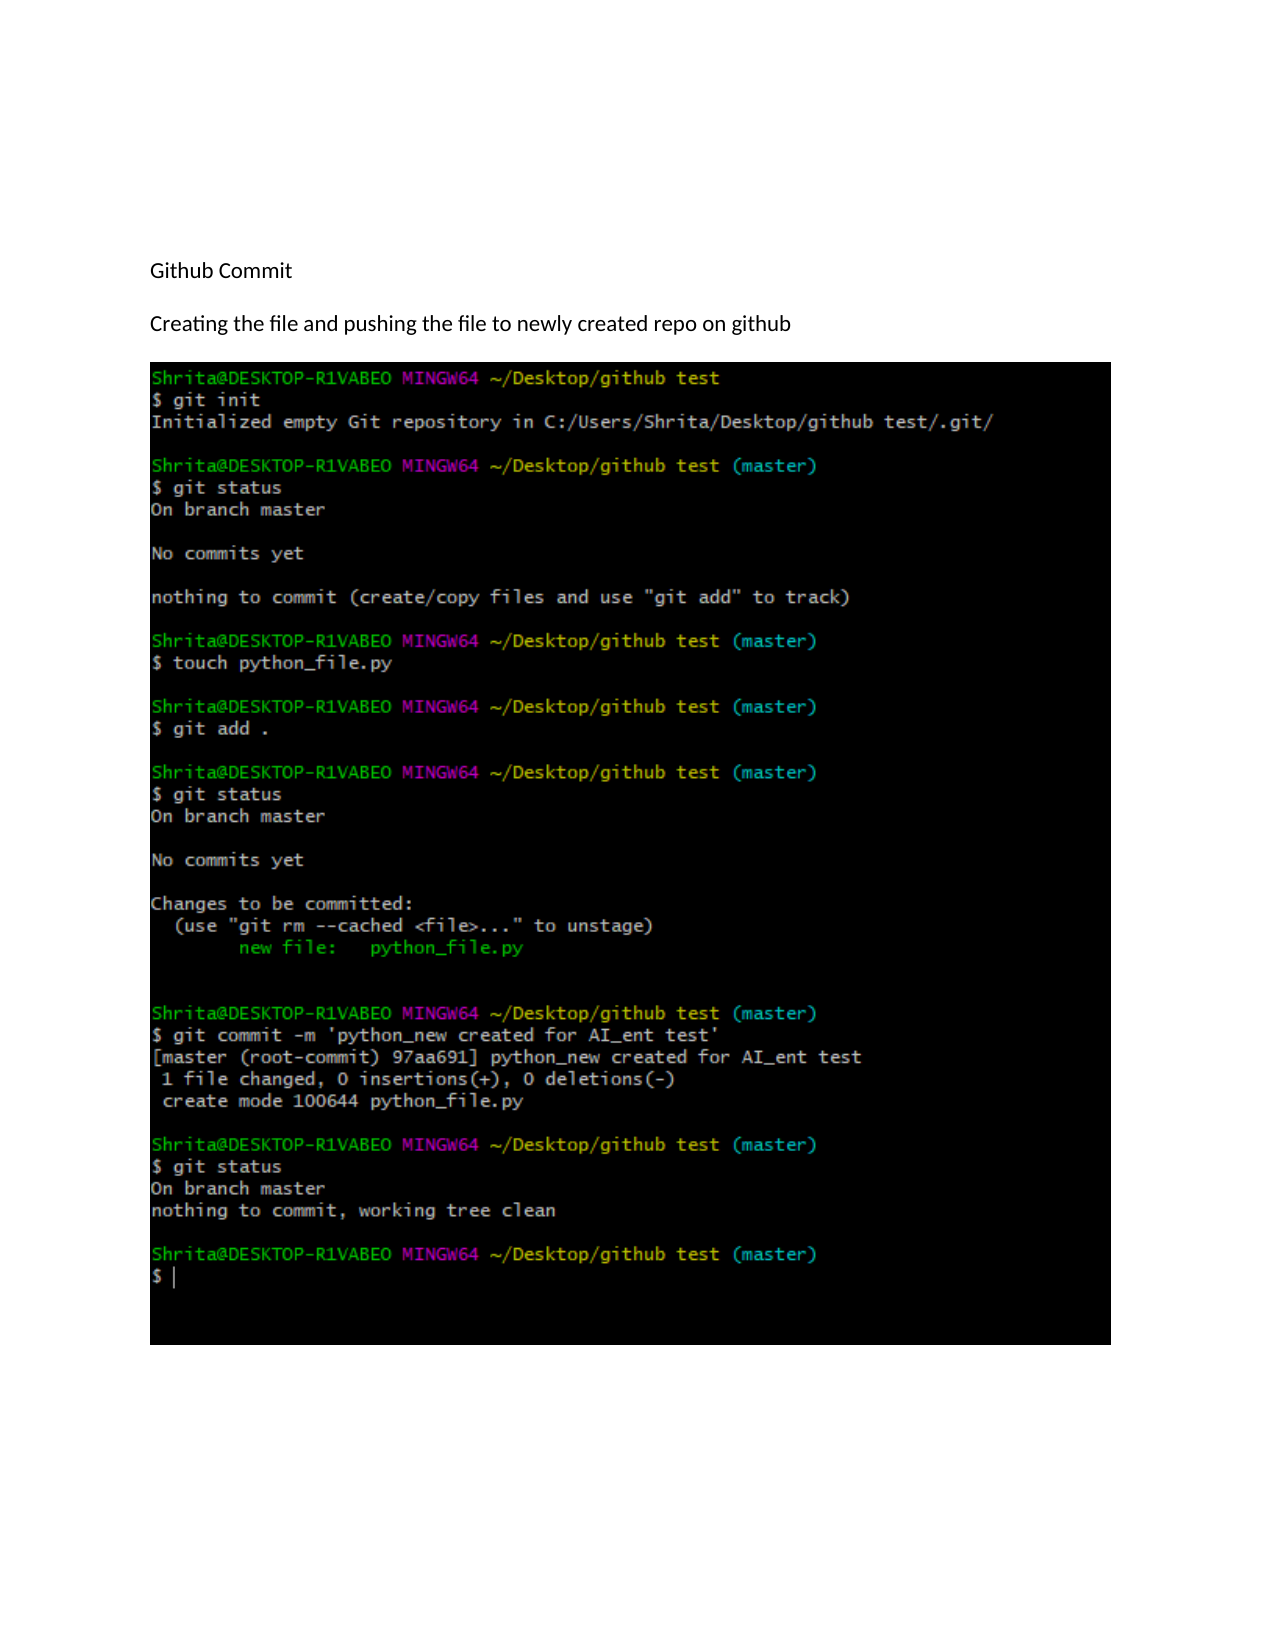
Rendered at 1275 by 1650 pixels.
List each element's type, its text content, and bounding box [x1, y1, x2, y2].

text Github Commit [150, 256, 1125, 284]
picture [150, 362, 1111, 1345]
text Creating the file and pushing the file to newly created repo on github [150, 309, 1125, 337]
